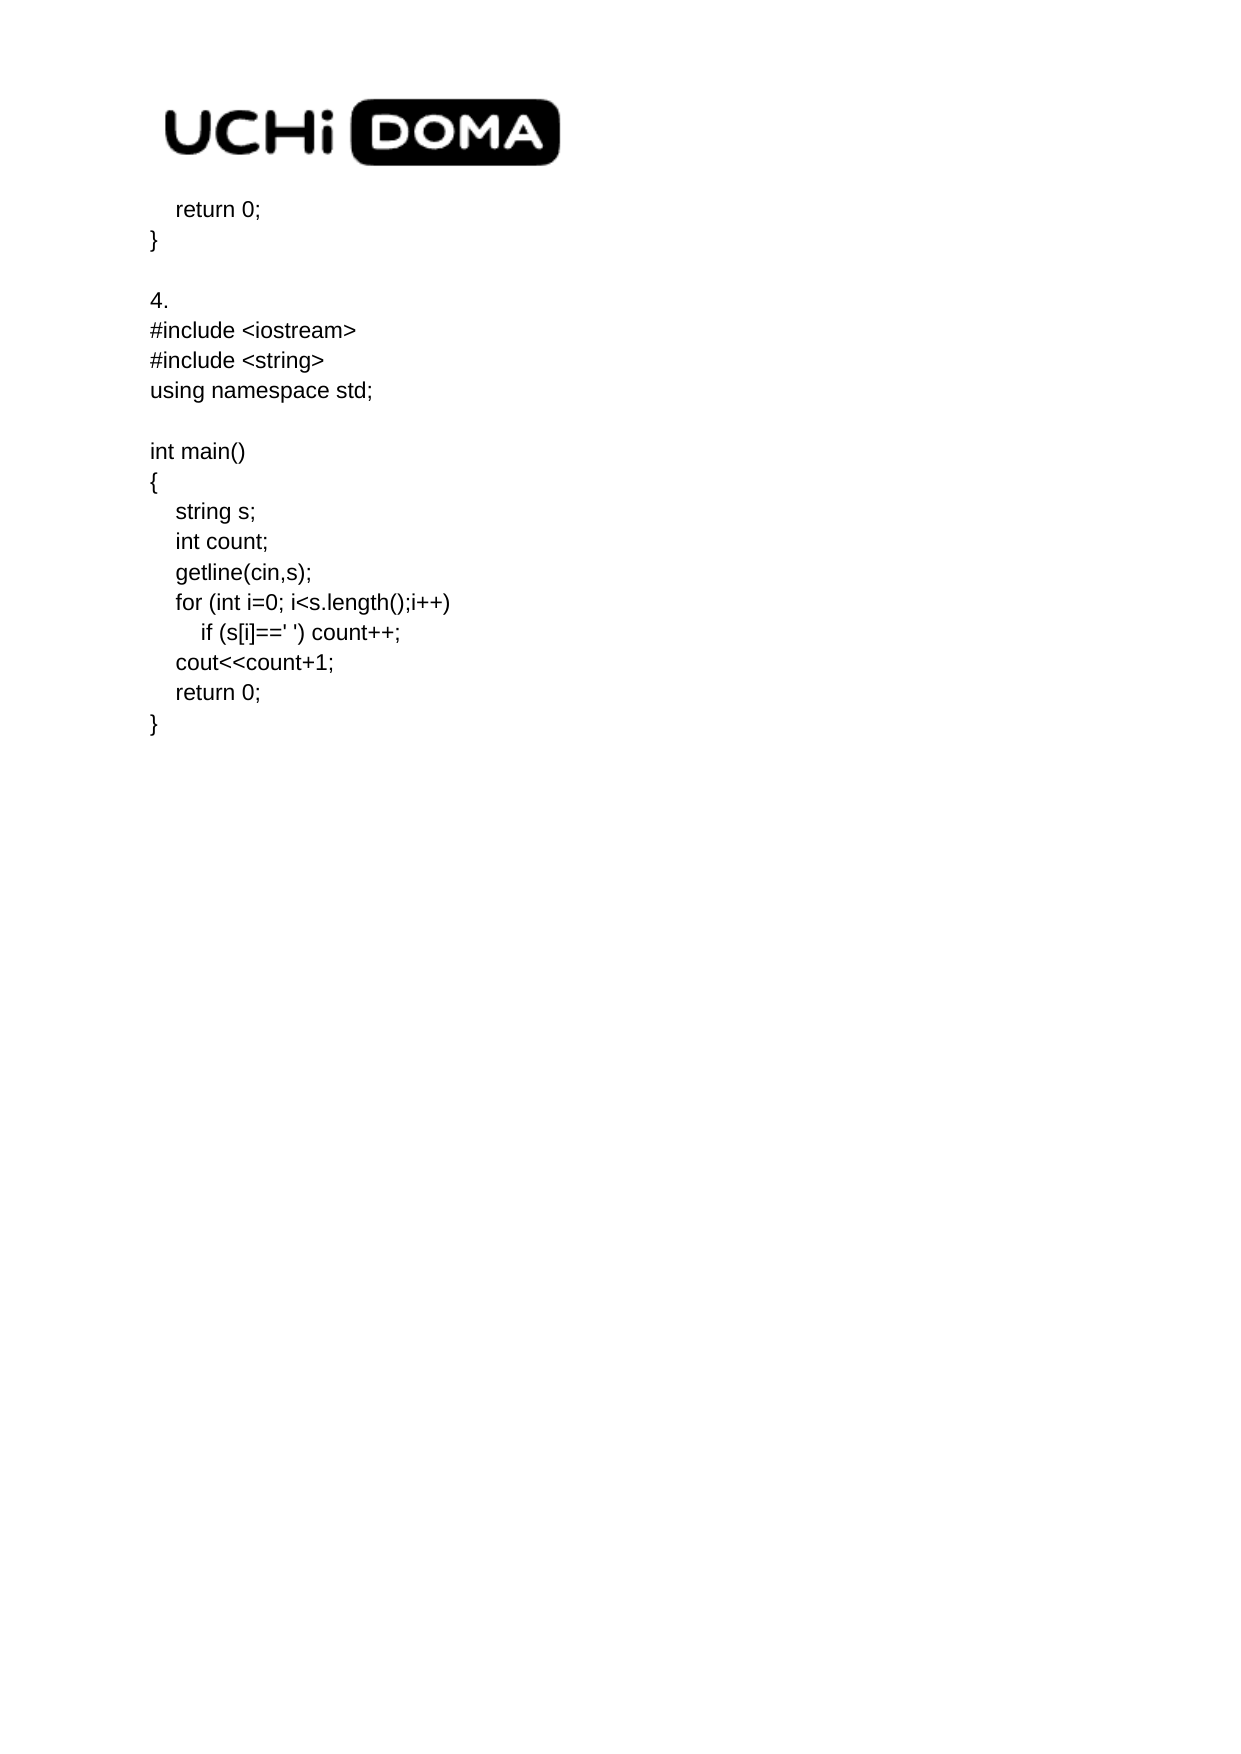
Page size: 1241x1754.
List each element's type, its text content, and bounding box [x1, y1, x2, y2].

text { [150, 468, 1090, 494]
picture [150, 75, 579, 193]
text int main() [150, 438, 1090, 464]
text string s; [150, 498, 1090, 524]
text getline(cin,s); [150, 558, 1090, 585]
text int count; [150, 528, 1090, 555]
text return 0; [150, 196, 1090, 222]
text using namespace std; [150, 377, 1090, 404]
text cout<<count+1; [150, 649, 1090, 676]
text } [150, 709, 1090, 736]
text #include <iostream> [150, 317, 1090, 343]
text return 0; [150, 679, 1090, 706]
text 4. [150, 287, 1090, 313]
text } [150, 226, 1090, 253]
text #include <string> [150, 347, 1090, 373]
text for (int i=0; i<s.length();i++) [150, 589, 1090, 615]
text if (s[i]==' ') count++; [150, 619, 1090, 645]
